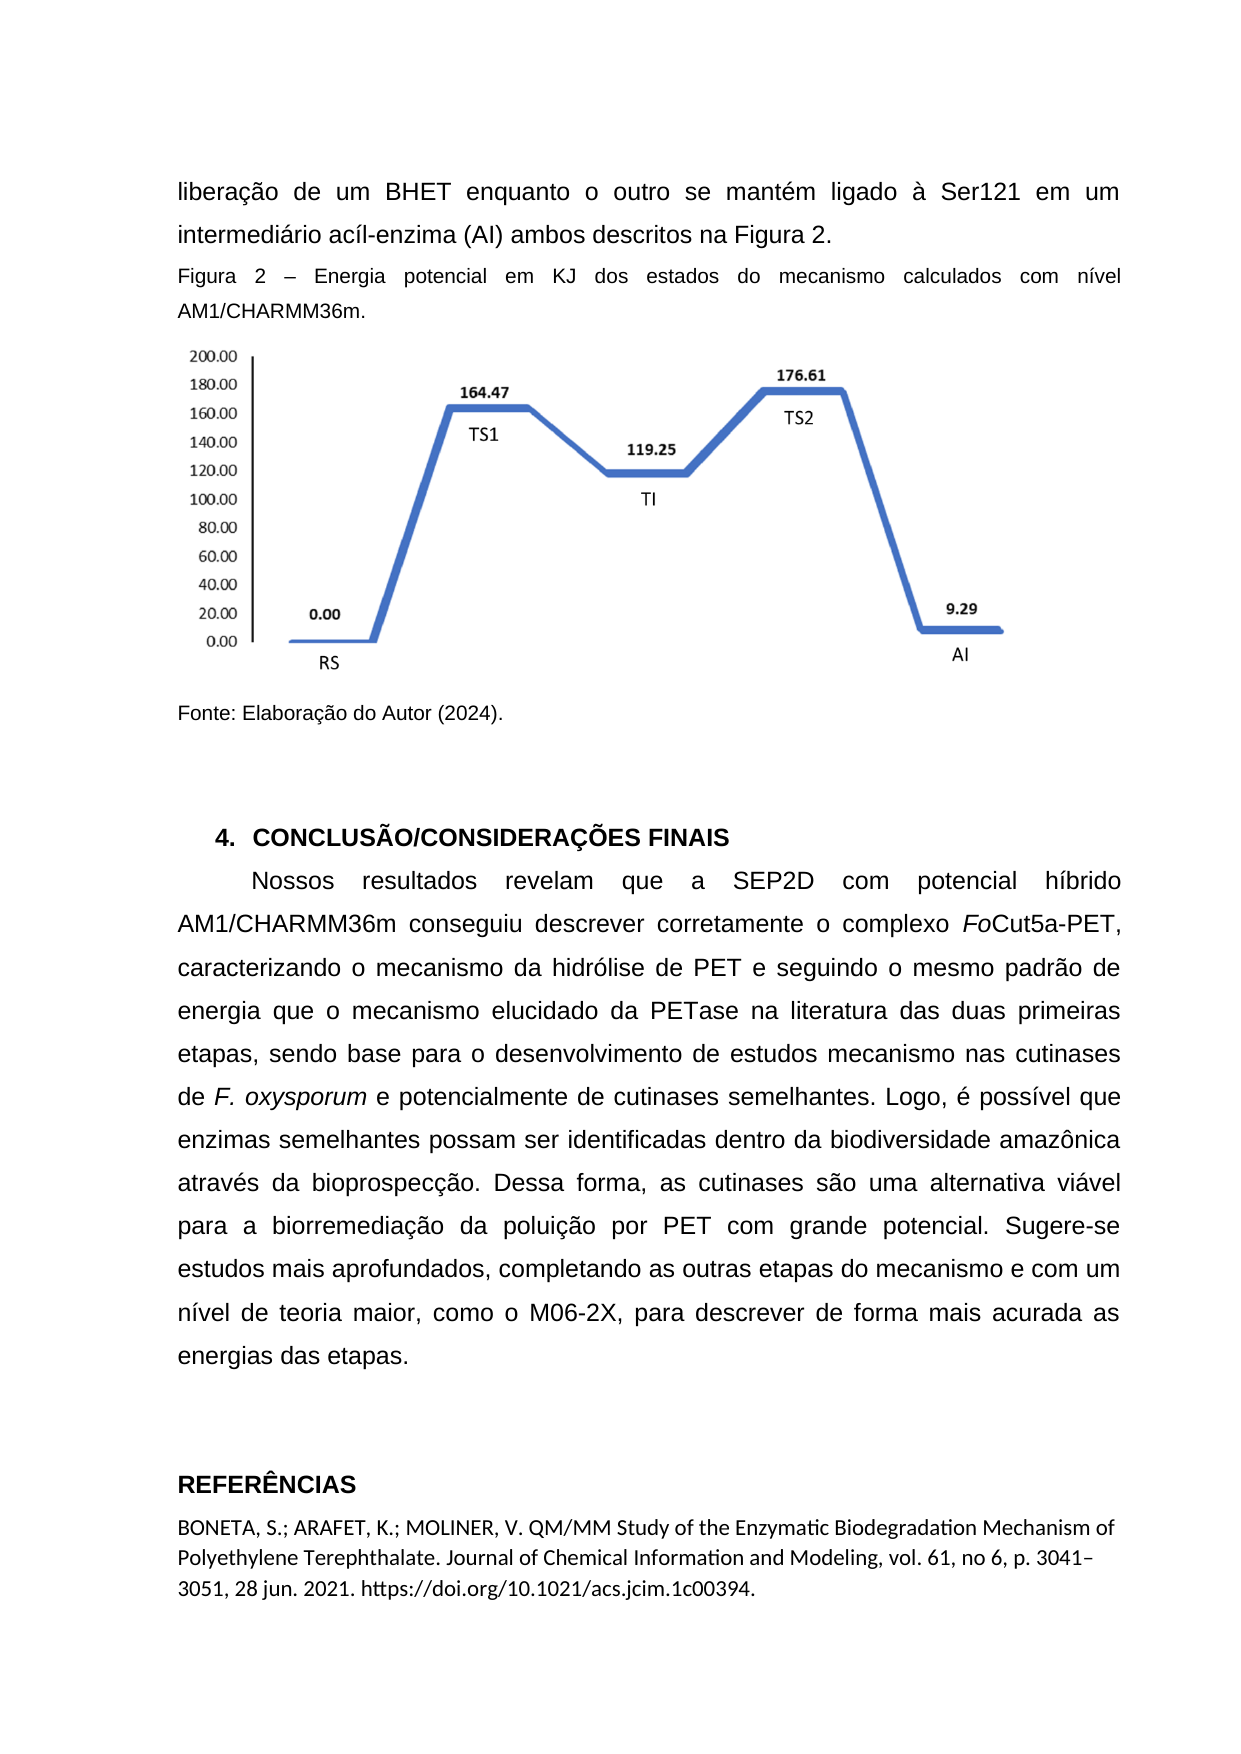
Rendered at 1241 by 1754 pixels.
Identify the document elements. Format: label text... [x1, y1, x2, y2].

list CONCLUSÃO/CONSIDERAÇÕES FINAIS [215, 823, 1122, 852]
text REFERÊNCIAS [177, 1470, 1122, 1499]
text Figura 2 – Energia potencial em KJ dos estados do mecanismo calculados com nível AM1/CHARMM36m. [177, 263, 1122, 323]
picture [177, 335, 1058, 687]
text Fonte: Elaboração do Autor (2024). [177, 701, 1122, 725]
text Nossos resultados revelam que a SEP2D com potencial híbrido AM1/CHARMM36m conseguiu descrever corretamente o complexo FoCut5a-PET, caracterizando o mecanismo da hidrólise de PET e seguindo o mesmo padrão de energia que o mecanismo elucidado da PETase na literatura das duas primeiras etapas, sendo base para o desenvolvimento de estudos mecanismo nas cutinases de F. oxysporum e potencialmente de cutinases semelhantes. Logo, é possível que enzimas semelhantes possam ser identificadas dentro da biodiversidade amazônica através da bioprospecção. Dessa forma, as cutinases são uma alternativa viável para a biorremediação da poluição por PET com grande potencial. Sugere-se estudos mais aprofundados, completando as outras etapas do mecanismo e com um nível de teoria maior, como o M06-2X, para descrever de forma mais acurada as energias das etapas. [177, 866, 1122, 1369]
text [177, 177, 1122, 249]
